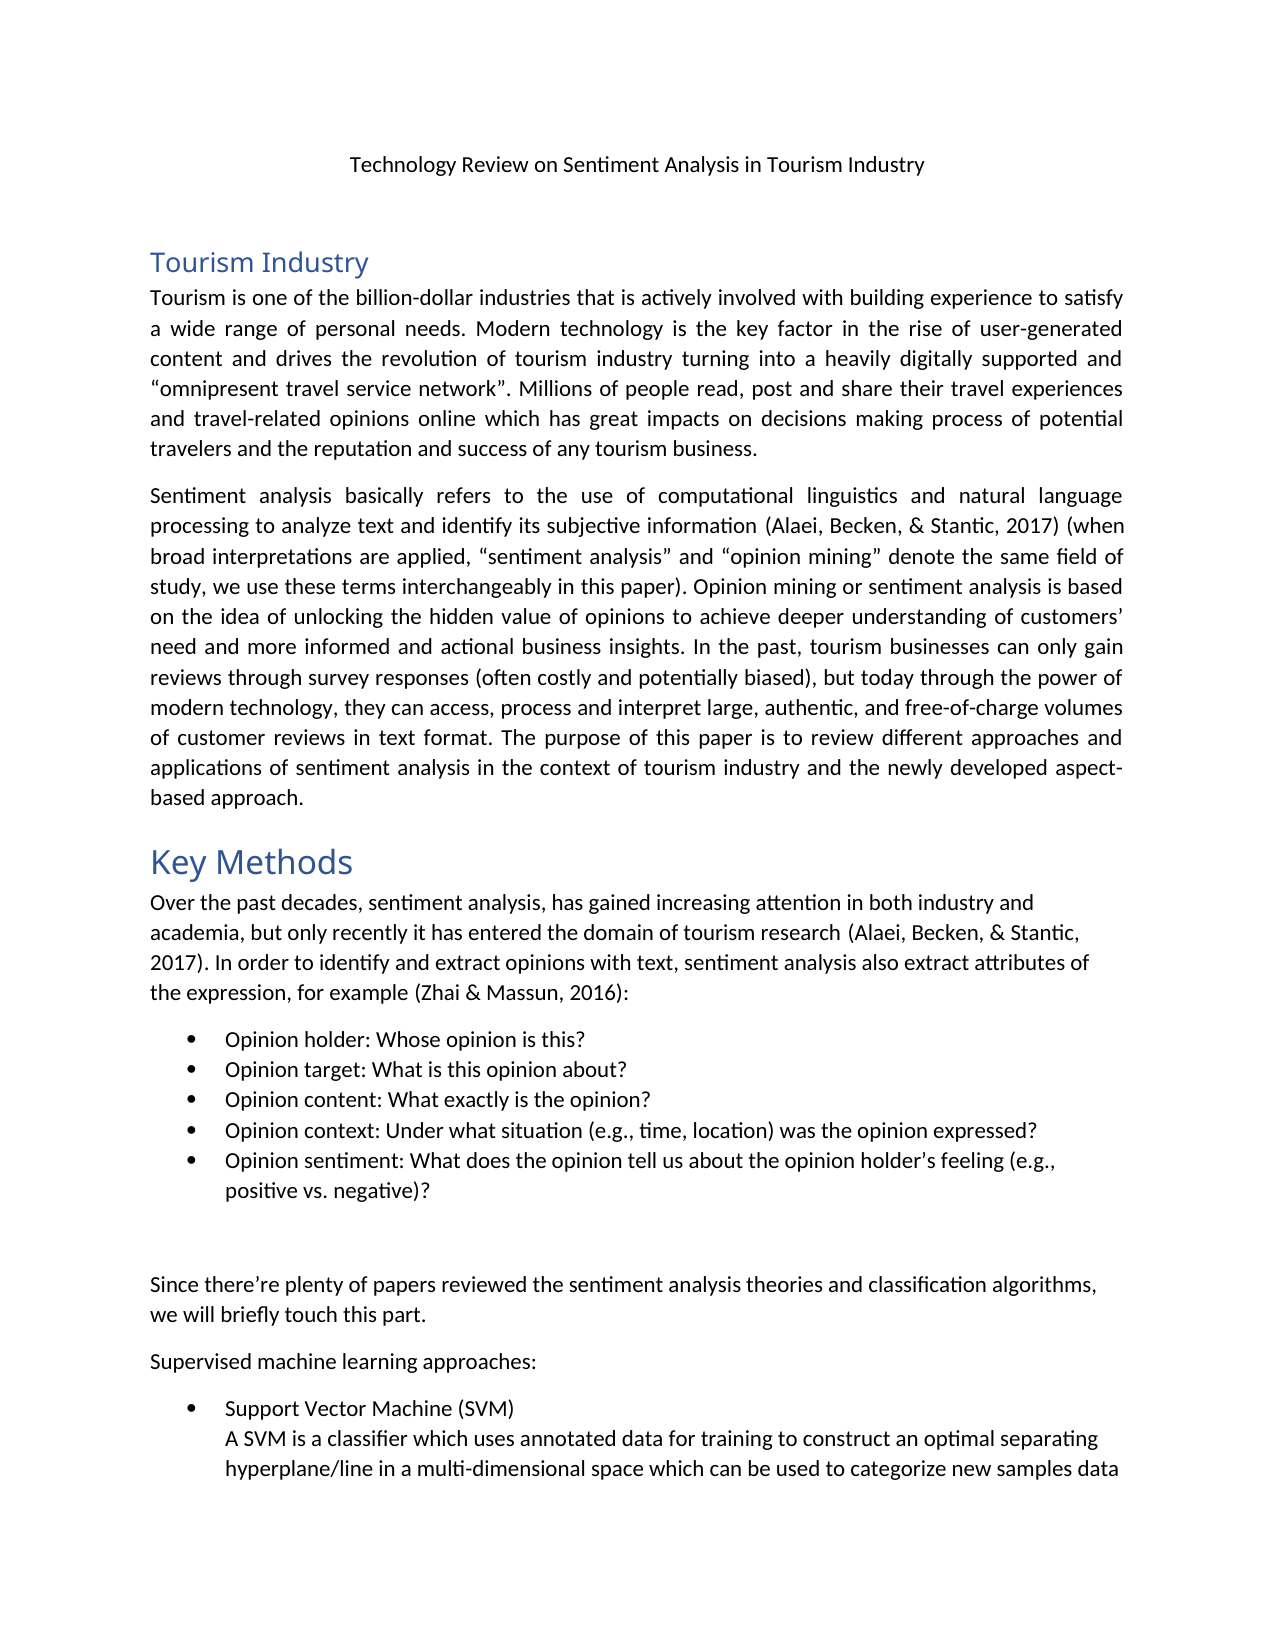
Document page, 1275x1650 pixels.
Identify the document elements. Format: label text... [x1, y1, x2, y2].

text Since there’re plenty of papers reviewed the sentiment analysis theories and classification algorithms, we will briefly touch this part. [150, 1270, 1125, 1328]
text Tourism is one of the billion-dollar industries that is actively involved with building experience to satisfy a wide range of personal needs. Modern technology is the key factor in the rise of user-generated content and drives the revolution of tourism industry turning into a heavily digitally supported and “omnipresent travel service network”. Millions of people read, post and share their travel experiences and travel-related opinions online which has great impacts on decisions making process of potential travelers and the reputation and success of any tourism business. [150, 283, 1125, 463]
text Over the past decades, sentiment analysis, has gained increasing attention in both industry and academia, but only recently it has entered the domain of tourism research. In order to identify and extract opinions with text, sentiment analysis also extract attributes of the expression, for example: [150, 888, 1125, 1006]
list Opinion target: What is this opinion about? [187, 1055, 1125, 1083]
text Supervised machine learning approaches: [150, 1347, 1125, 1375]
text Technology Review on Sentiment Analysis in Tourism Industry [150, 150, 1125, 178]
text Sentiment analysis basically refers to the use of computational linguistics and natural language processing to analyze text and identify its subjective information (when broad interpretations are applied, “sentiment analysis” and “opinion mining” denote the same field of study, we use these terms interchangeably in this paper). Opinion mining or sentiment analysis is based on the idea of unlocking the hidden value of opinions to achieve deeper understanding of customers’ need and more informed and actional business insights. In the past, tourism businesses can only gain reviews through survey responses (often costly and potentially biased), but today through the power of modern technology, they can access, process and interpret large, authentic, and free-of-charge volumes of customer reviews in text format. The purpose of this paper is to review different approaches and applications of sentiment analysis in the context of tourism industry and the newly developed aspect-based approach. [150, 481, 1125, 812]
list Opinion sentiment: What does the opinion tell us about the opinion holder’s feeling (e.g., positive vs. negative)? [187, 1146, 1125, 1204]
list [225, 1424, 1125, 1482]
subtitle Key Methods [150, 839, 1125, 884]
list Support Vector Machine (SVM) [187, 1394, 1125, 1422]
list Opinion holder: Whose opinion is this? [187, 1025, 1125, 1053]
list Opinion context: Under what situation (e.g., time, location) was the opinion expressed? [187, 1116, 1125, 1144]
subtitle Tourism Industry [150, 244, 1125, 281]
list Opinion content: What exactly is the opinion? [187, 1086, 1125, 1114]
